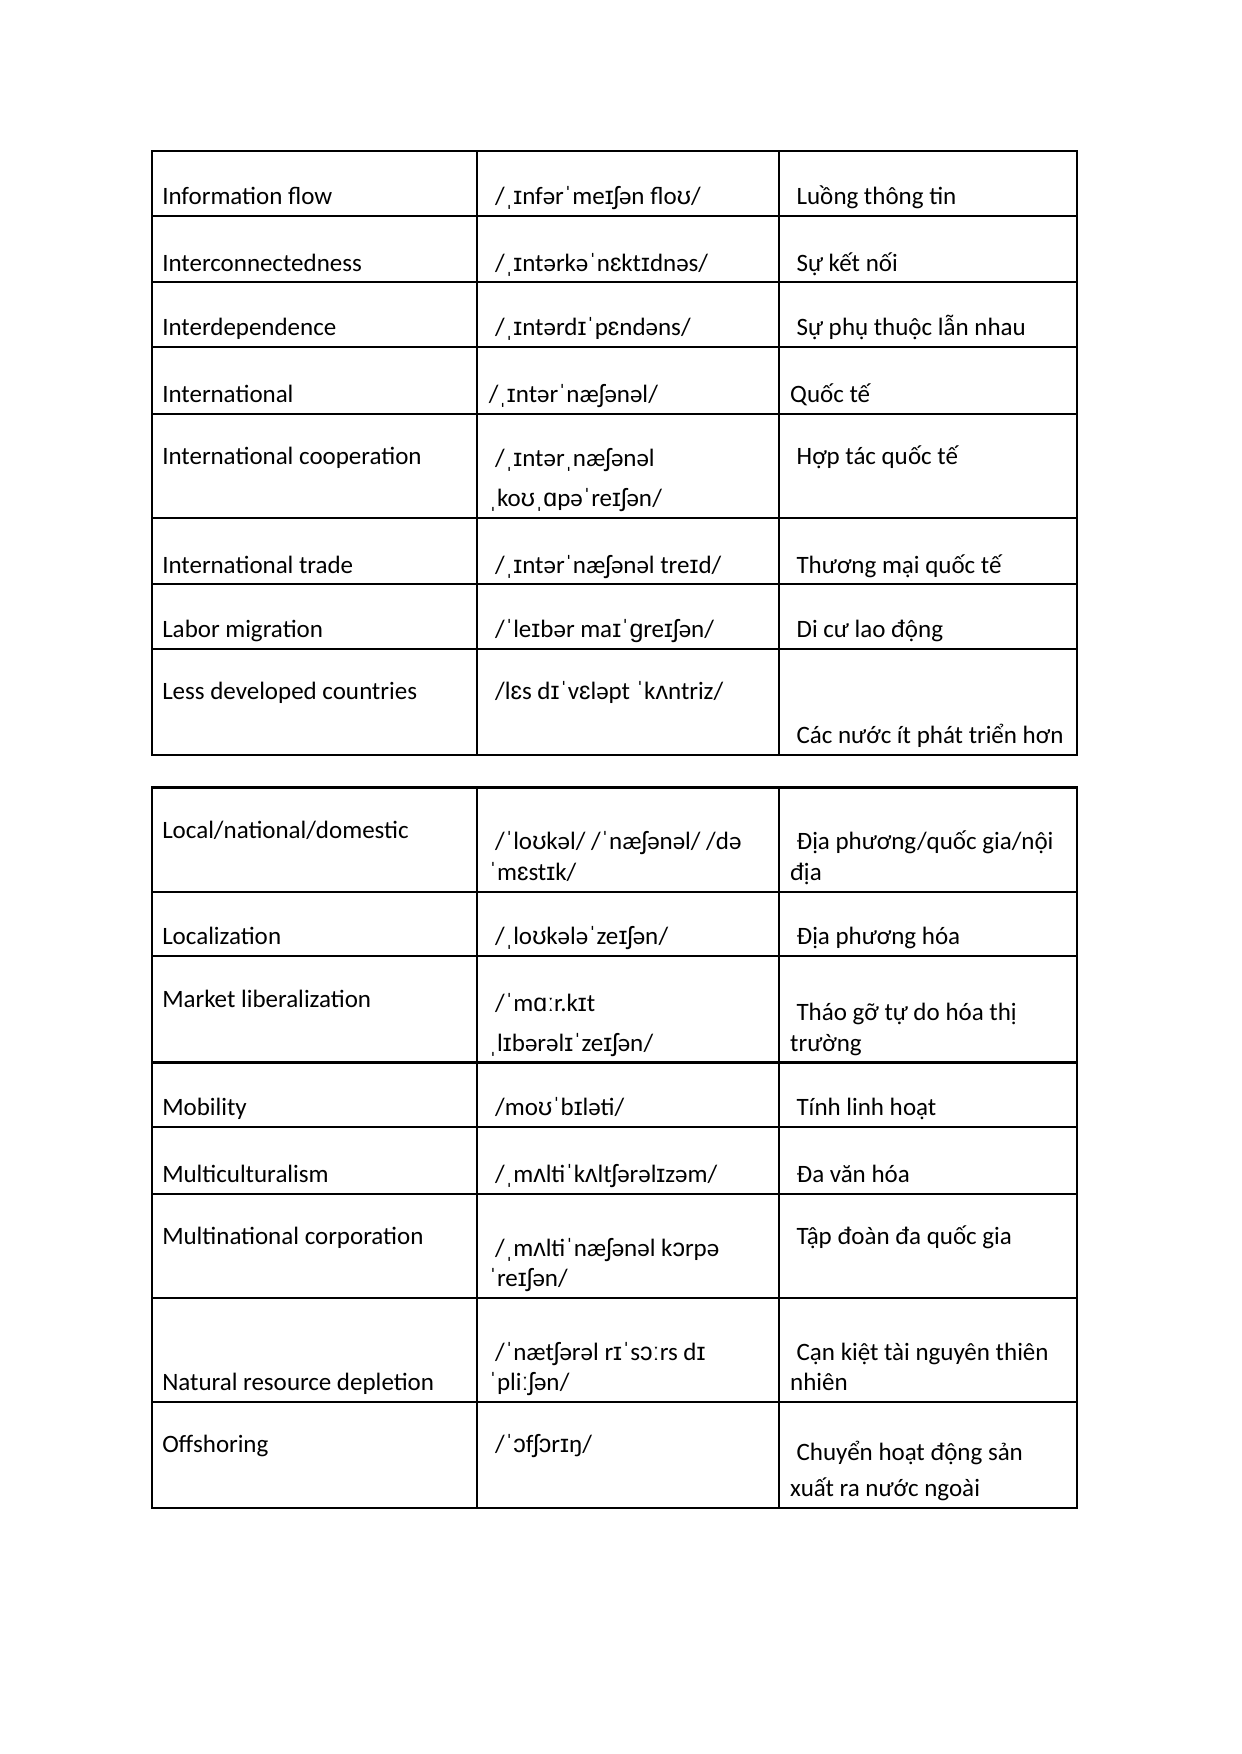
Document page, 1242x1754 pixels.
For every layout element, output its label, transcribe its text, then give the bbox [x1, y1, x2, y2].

table_cell Tính linh hoạt [780, 1064, 1076, 1126]
table_cell Multiculturalism [153, 1128, 476, 1193]
table_cell /ˌɪntərˈnæʃənəl treɪd/ [478, 519, 778, 583]
table_cell Chuyển hoạt động sản xuất ra nước ngoài [780, 1403, 1076, 1507]
table_cell Less developed countries [153, 650, 476, 754]
table_cell Các nước ít phát triển hơn [780, 650, 1076, 754]
table_cell Luồng thông tin [780, 152, 1076, 214]
table_cell Sự phụ thuộc lẫn nhau [780, 283, 1076, 346]
table_cell /ˌɪnfərˈmeɪʃən floʊ/ [478, 152, 778, 214]
table_cell Tập đoàn đa quốc gia [780, 1195, 1076, 1297]
table_cell Quốc tế [780, 348, 1076, 412]
table_cell Market liberalization [153, 957, 476, 1061]
table_cell /ˌɪntərˌnæʃənəl ˌkoʊˌɑpəˈreɪʃən/ [478, 415, 778, 517]
table_cell /ˌɪntərˈnæʃənəl/ [478, 348, 778, 412]
table_cell Tháo gỡ tự do hóa thị trường [780, 957, 1076, 1061]
table_cell /ˌmʌltiˈnæʃənəl kɔrpəˈreɪʃən/ [478, 1195, 778, 1297]
table_cell /ˈmɑːr.kɪt ˌlɪbərəlɪˈzeɪʃən/ [478, 957, 778, 1061]
table_cell Interdependence [153, 283, 476, 346]
table_cell /ˌɪntərkəˈnɛktɪdnəs/ [478, 217, 778, 281]
table_cell Đa văn hóa [780, 1128, 1076, 1193]
table_cell Sự kết nối [780, 217, 1076, 281]
table_cell Thương mại quốc tế [780, 519, 1076, 583]
table_cell Di cư lao động [780, 585, 1076, 648]
table_cell Multinational corporation [153, 1195, 476, 1297]
table_cell International trade [153, 519, 476, 583]
table_cell Cạn kiệt tài nguyên thiên nhiên [780, 1299, 1076, 1401]
table_cell Localization [153, 893, 476, 955]
table_cell Hợp tác quốc tế [780, 415, 1076, 517]
table_cell International cooperation [153, 415, 476, 517]
table_cell Natural resource depletion [153, 1299, 476, 1401]
table_cell Labor migration [153, 585, 476, 648]
table_cell Địa phương hóa [780, 893, 1076, 955]
table_cell /ˌɪntərdɪˈpɛndəns/ [478, 283, 778, 346]
table_cell Mobility [153, 1064, 476, 1126]
table_cell /ˈleɪbər maɪˈɡreɪʃən/ [478, 585, 778, 648]
table_cell /ˈɔfʃɔrɪŋ/ [478, 1403, 778, 1507]
table_cell /ˌmʌltiˈkʌltʃərəlɪzəm/ [478, 1128, 778, 1193]
table_cell /ˈnætʃərəl rɪˈsɔːrs dɪˈpliːʃən/ [478, 1299, 778, 1401]
table_cell Interconnectedness [153, 217, 476, 281]
table_cell Information flow [153, 152, 476, 214]
table_cell /moʊˈbɪləti/ [478, 1064, 778, 1126]
table_cell /lɛs dɪˈvɛləpt ˈkʌntriz/ [478, 650, 778, 754]
table_cell International [153, 348, 476, 412]
table_cell /ˌloʊkələˈzeɪʃən/ [478, 893, 778, 955]
table_header Địa phương/quốc gia/nội địa [780, 789, 1076, 891]
table_header Local/national/domestic [153, 789, 476, 891]
table_header /ˈloʊkəl/ /ˈnæʃənəl/ /dəˈmɛstɪk/ [478, 789, 778, 891]
table_cell Offshoring [153, 1403, 476, 1507]
